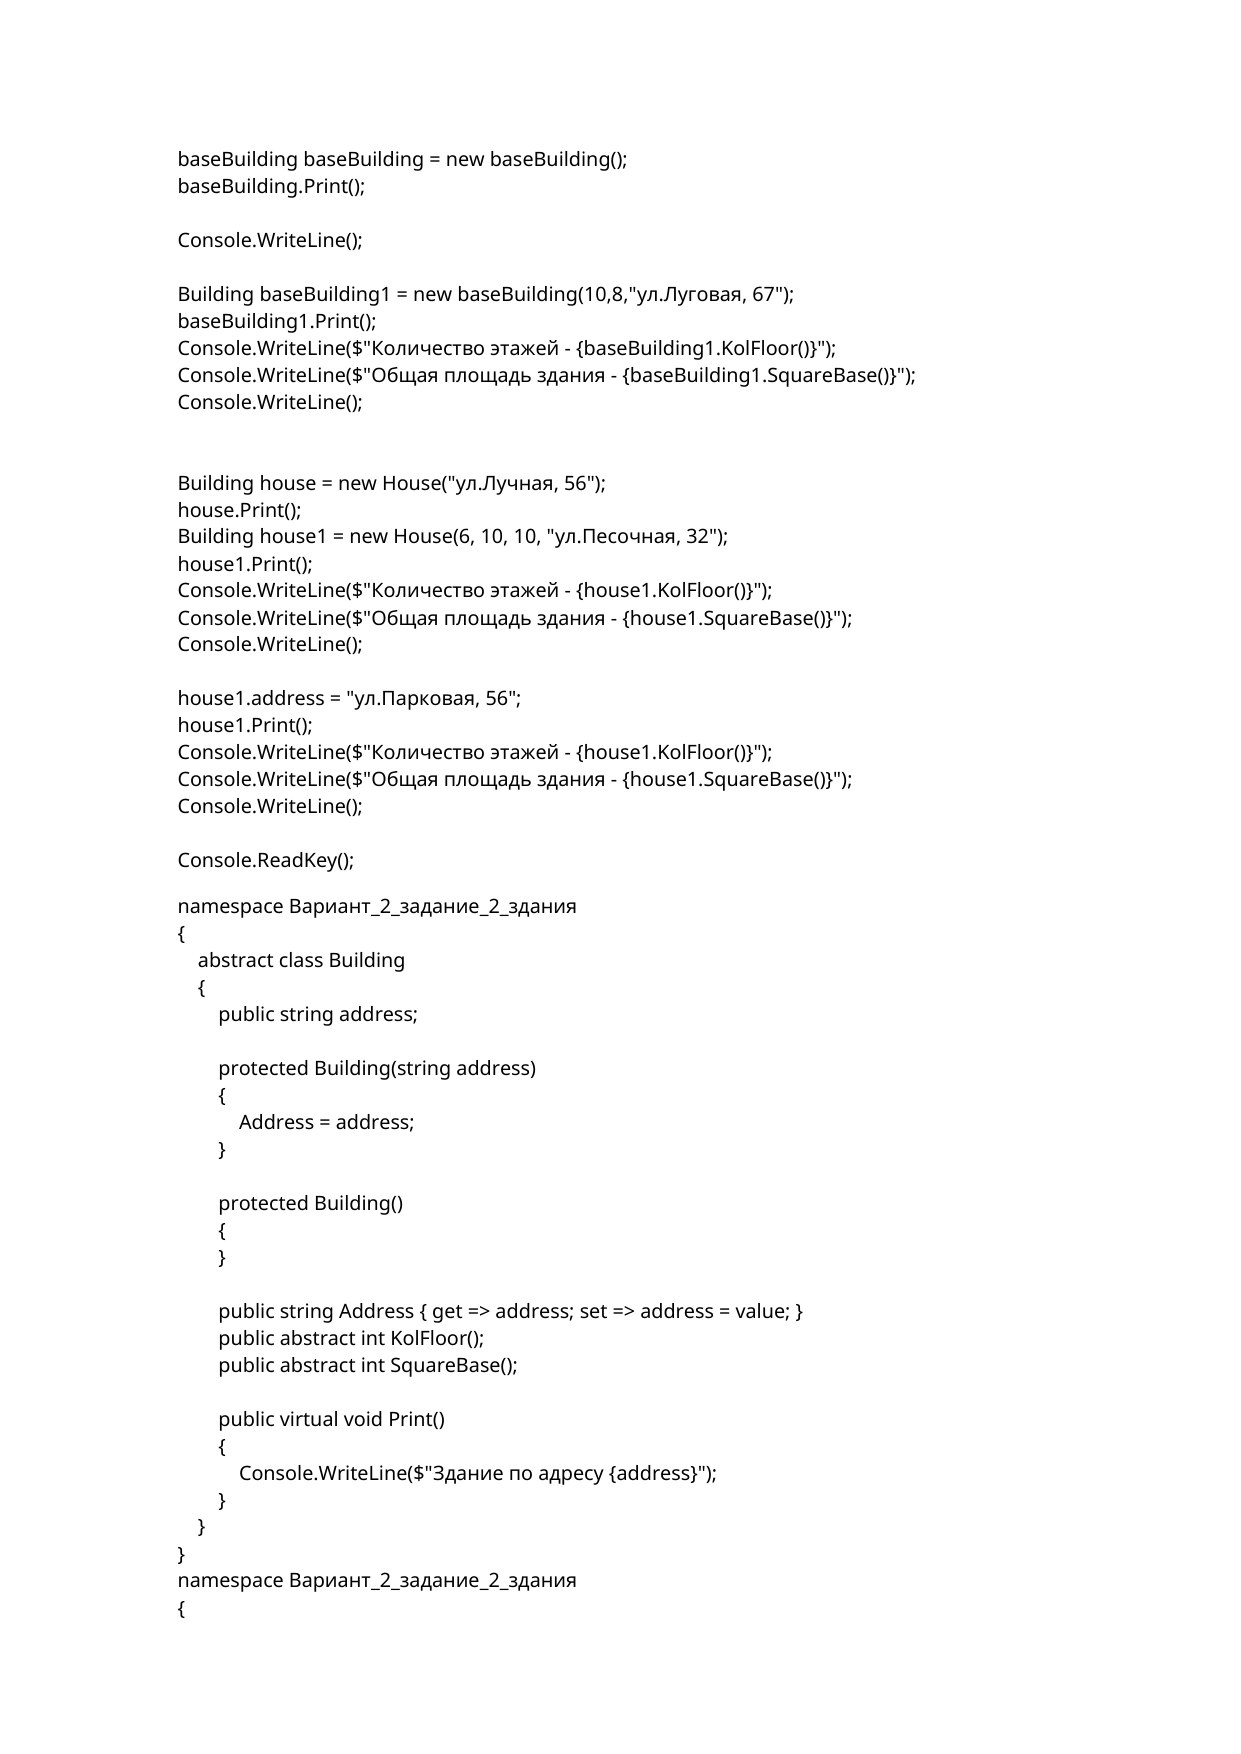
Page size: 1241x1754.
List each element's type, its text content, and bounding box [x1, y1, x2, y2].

text Console.WriteLine(); [177, 388, 1152, 415]
text Console.WriteLine(); [177, 631, 1152, 658]
text { [177, 1216, 1152, 1243]
text { [177, 1594, 1152, 1621]
text Console.WriteLine(); [177, 793, 1152, 819]
text namespace Вариант_2_задание_2_здания [177, 892, 1152, 919]
text } [177, 1135, 1152, 1162]
text Console.WriteLine($"Общая площадь здания - {house1.SquareBase()}"); [177, 766, 1152, 793]
text public abstract int SquareBase(); [177, 1351, 1152, 1378]
text Console.WriteLine($"Общая площадь здания - {house1.SquareBase()}"); [177, 604, 1152, 631]
text baseBuilding.Print(); [177, 172, 1152, 199]
text public string Address { get => address; set => address = value; } [177, 1297, 1152, 1324]
text baseBuilding1.Print(); [177, 307, 1152, 334]
text Building baseBuilding1 = new baseBuilding(10,8,"ул.Луговая, 67"); [177, 280, 1152, 307]
text protected Building() [177, 1189, 1152, 1216]
text { [177, 973, 1152, 1000]
text Console.WriteLine(); [177, 226, 1152, 253]
text Console.WriteLine($"Здание по адресу {address}"); [177, 1459, 1152, 1486]
text abstract class Building [177, 946, 1152, 973]
text Console.WriteLine($"Количество этажей - {house1.KolFloor()}"); [177, 577, 1152, 604]
text Console.ReadKey(); [177, 847, 1152, 873]
text public virtual void Print() [177, 1405, 1152, 1432]
text Console.WriteLine($"Количество этажей - {baseBuilding1.KolFloor()}"); [177, 334, 1152, 361]
text house1.Print(); [177, 712, 1152, 739]
text { [177, 919, 1152, 946]
text protected Building(string address) [177, 1054, 1152, 1081]
text } [177, 1540, 1152, 1567]
text public abstract int KolFloor(); [177, 1324, 1152, 1351]
text house.Print(); [177, 496, 1152, 523]
text Building house = new House("ул.Лучная, 56"); [177, 469, 1152, 496]
text public string address; [177, 1000, 1152, 1027]
text { [177, 1432, 1152, 1459]
text Console.WriteLine($"Количество этажей - {house1.KolFloor()}"); [177, 739, 1152, 766]
text house1.address = "ул.Парковая, 56"; [177, 685, 1152, 712]
text { [177, 1081, 1152, 1108]
text } [177, 1486, 1152, 1513]
text Building house1 = new House(6, 10, 10, "ул.Песочная, 32"); [177, 523, 1152, 550]
text Console.WriteLine($"Общая площадь здания - {baseBuilding1.SquareBase()}"); [177, 361, 1152, 388]
text } [177, 1513, 1152, 1540]
text house1.Print(); [177, 550, 1152, 577]
text baseBuilding baseBuilding = new baseBuilding(); [177, 145, 1152, 172]
text namespace Вариант_2_задание_2_здания [177, 1567, 1152, 1594]
text Address = address; [177, 1108, 1152, 1135]
text } [177, 1243, 1152, 1270]
